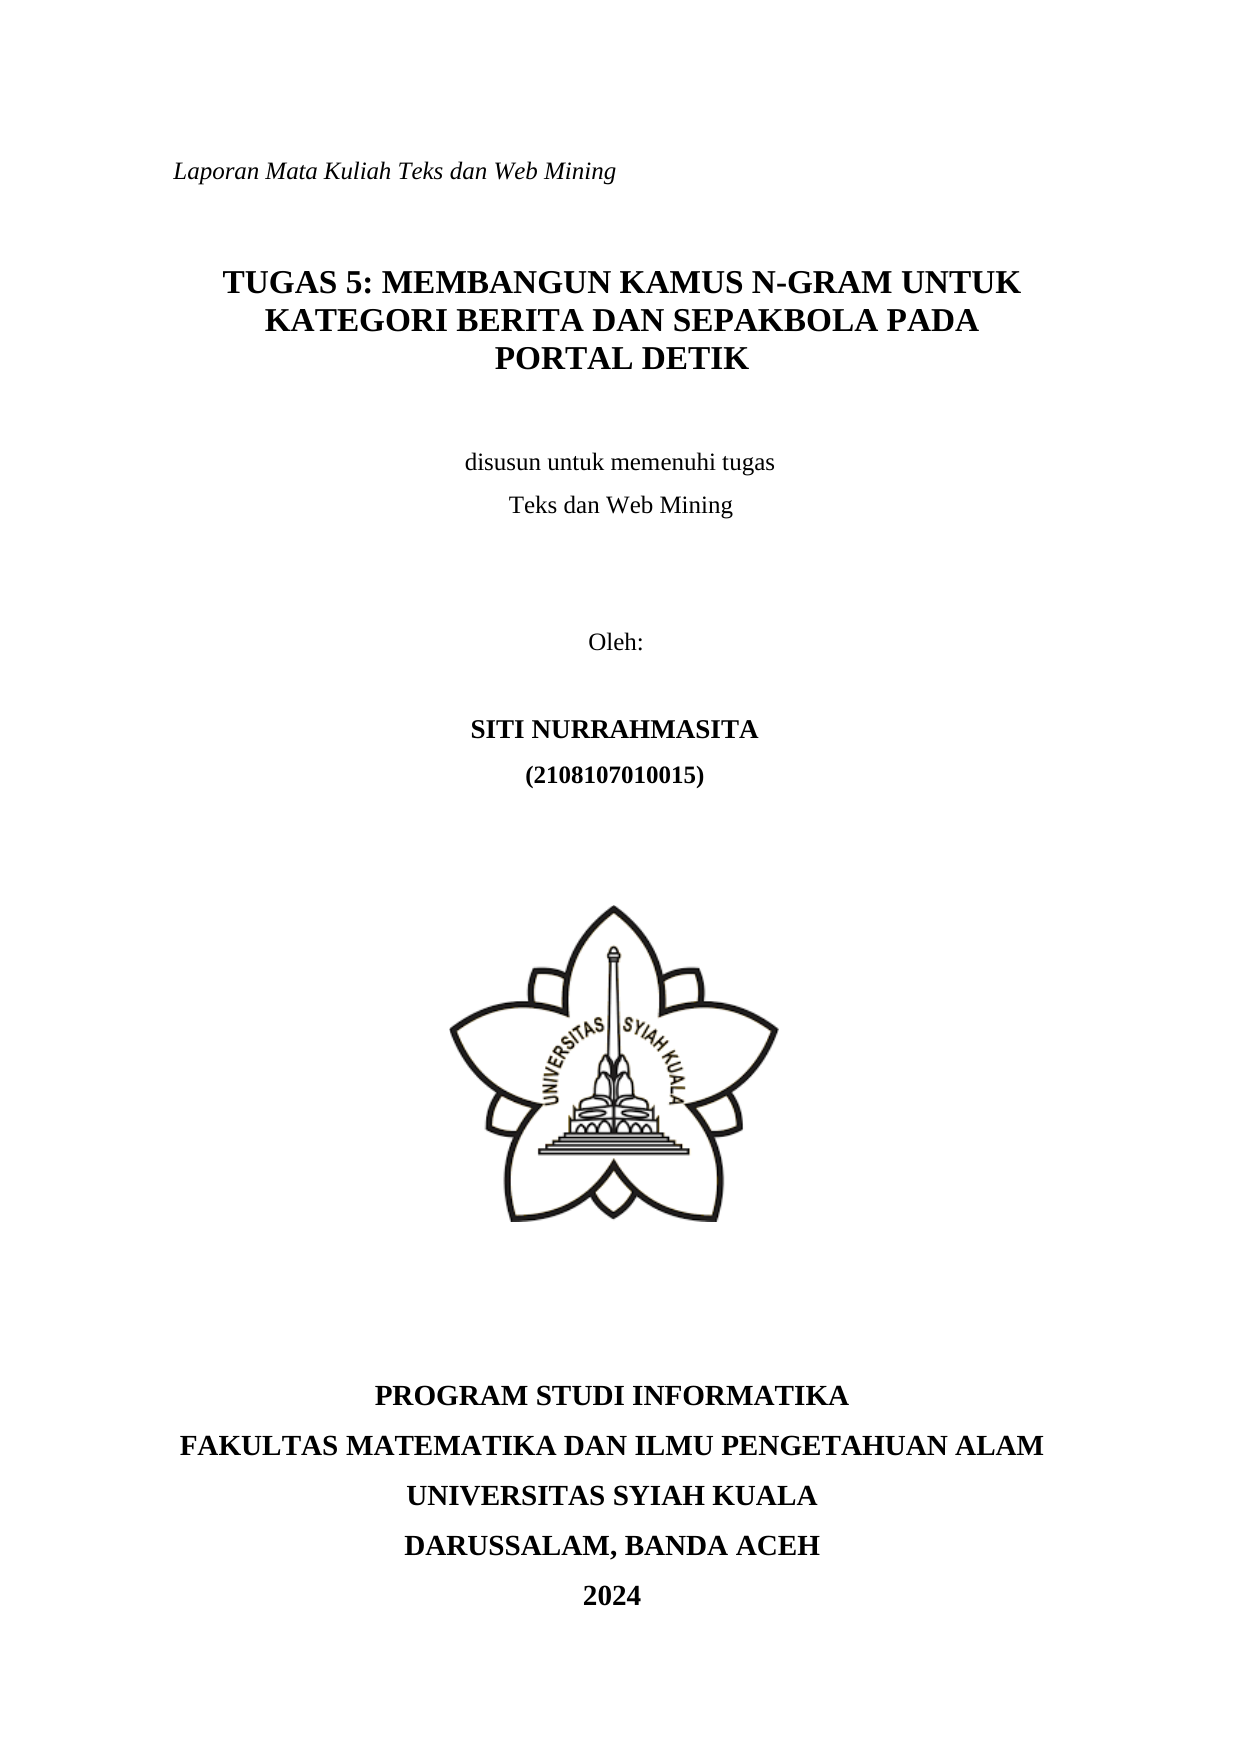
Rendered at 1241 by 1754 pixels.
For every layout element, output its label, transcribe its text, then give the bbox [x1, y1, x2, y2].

text SITI NURRAHMASITA [191, 714, 1037, 745]
text Laporan Mata Kuliah Teks dan Web Mining [173, 156, 1090, 184]
subtitle FAKULTAS MATEMATIKA DAN ILMU PENGETAHUAN ALAM [139, 1428, 1084, 1462]
title TUGAS 5: MEMBANGUN KAMUS N-GRAM UNTUK KATEGORI BERITA DAN SEPAKBOLA PADA PORTAL DETIK [219, 262, 1024, 377]
text (2108107010015) [219, 760, 1010, 789]
text DARUSSALAM, BANDA ACEH [139, 1528, 1084, 1562]
text disusun untuk memenuhi tugas Teks dan Web Mining [464, 447, 787, 519]
text Oleh: [219, 627, 1012, 656]
text UNIVERSITAS SYIAH KUALA [139, 1478, 1084, 1511]
subtitle 2024 [139, 1579, 1084, 1612]
picture [449, 905, 779, 1222]
subtitle PROGRAM STUDI INFORMATIKA [139, 1378, 1084, 1412]
